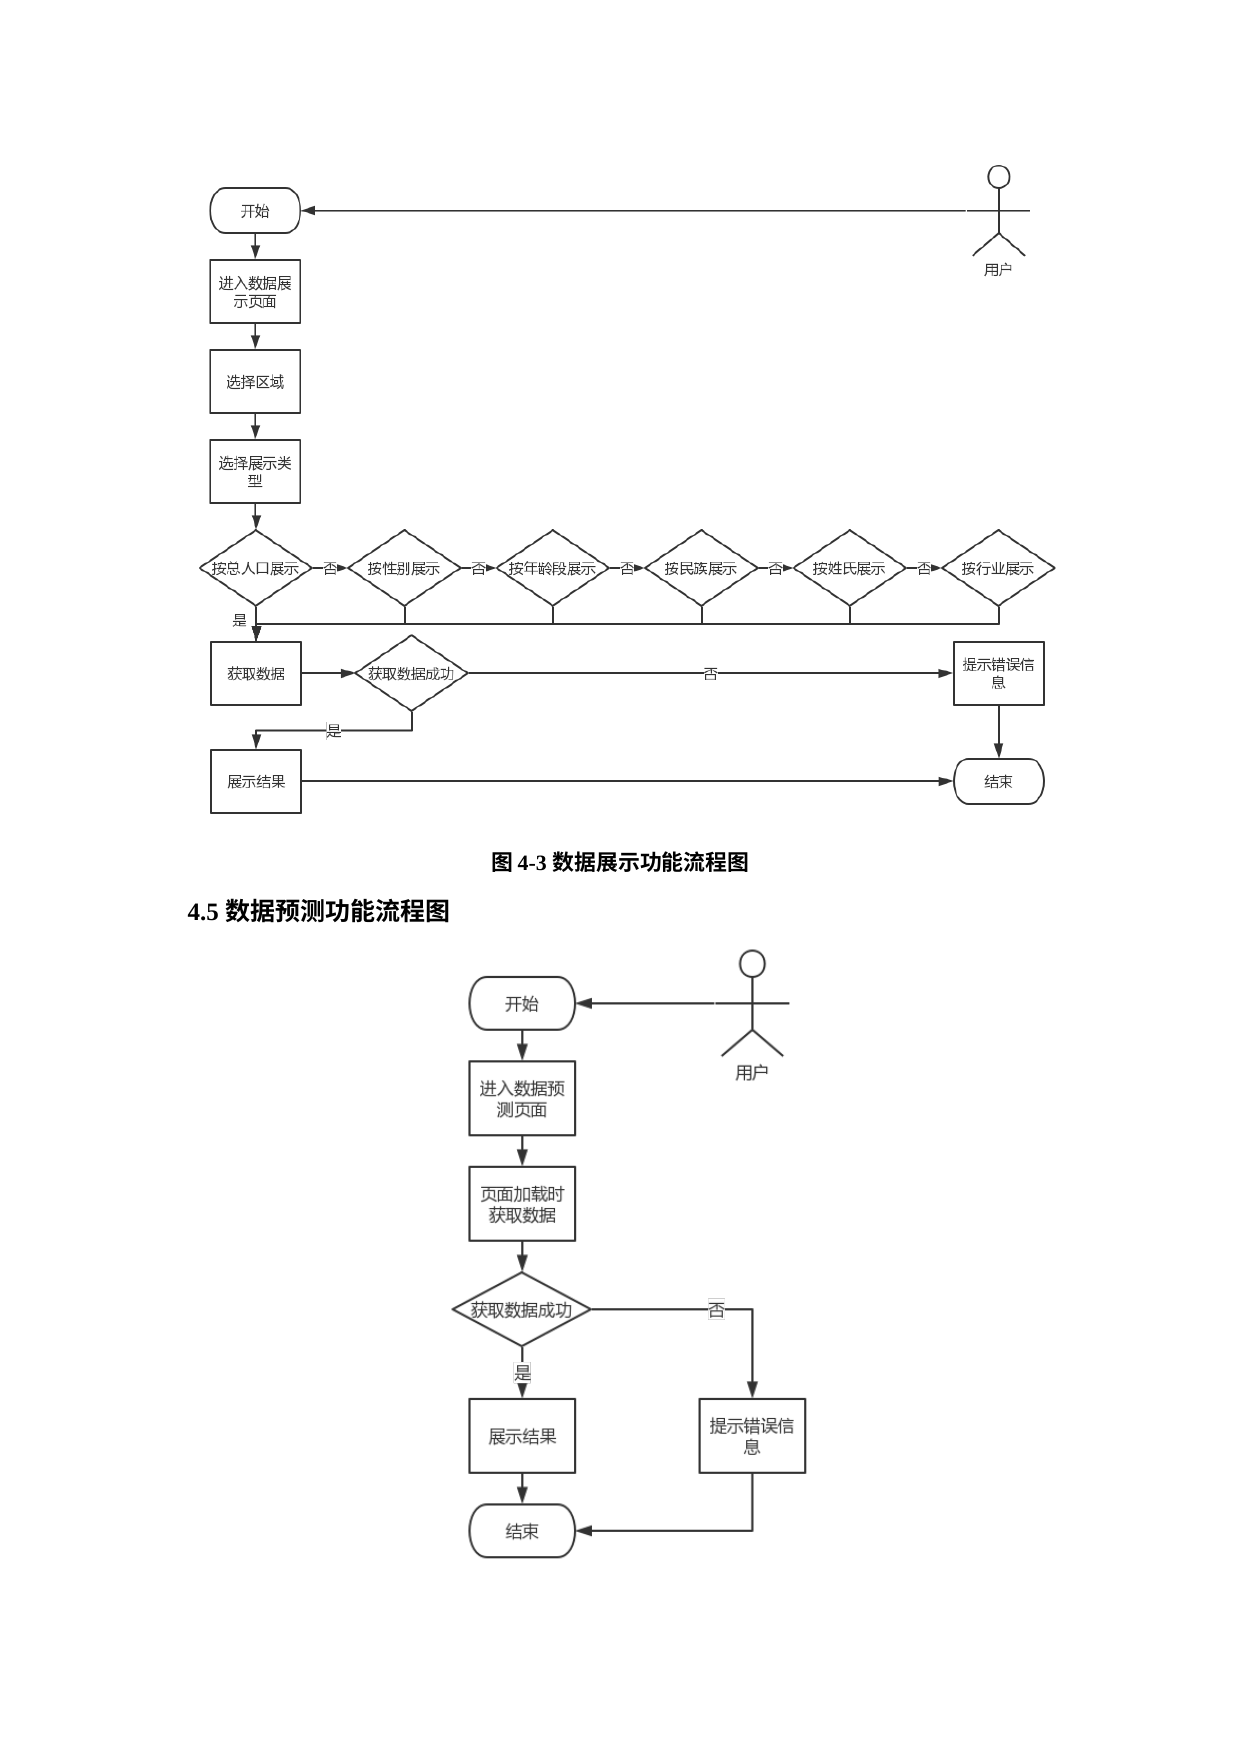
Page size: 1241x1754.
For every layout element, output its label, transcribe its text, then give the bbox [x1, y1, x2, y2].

picture [402, 942, 838, 1567]
picture [187, 162, 1057, 818]
list 4.5 数据预测功能流程图 [187, 877, 1053, 942]
list 图4-3 数据展示功能流程图 [187, 844, 1053, 877]
